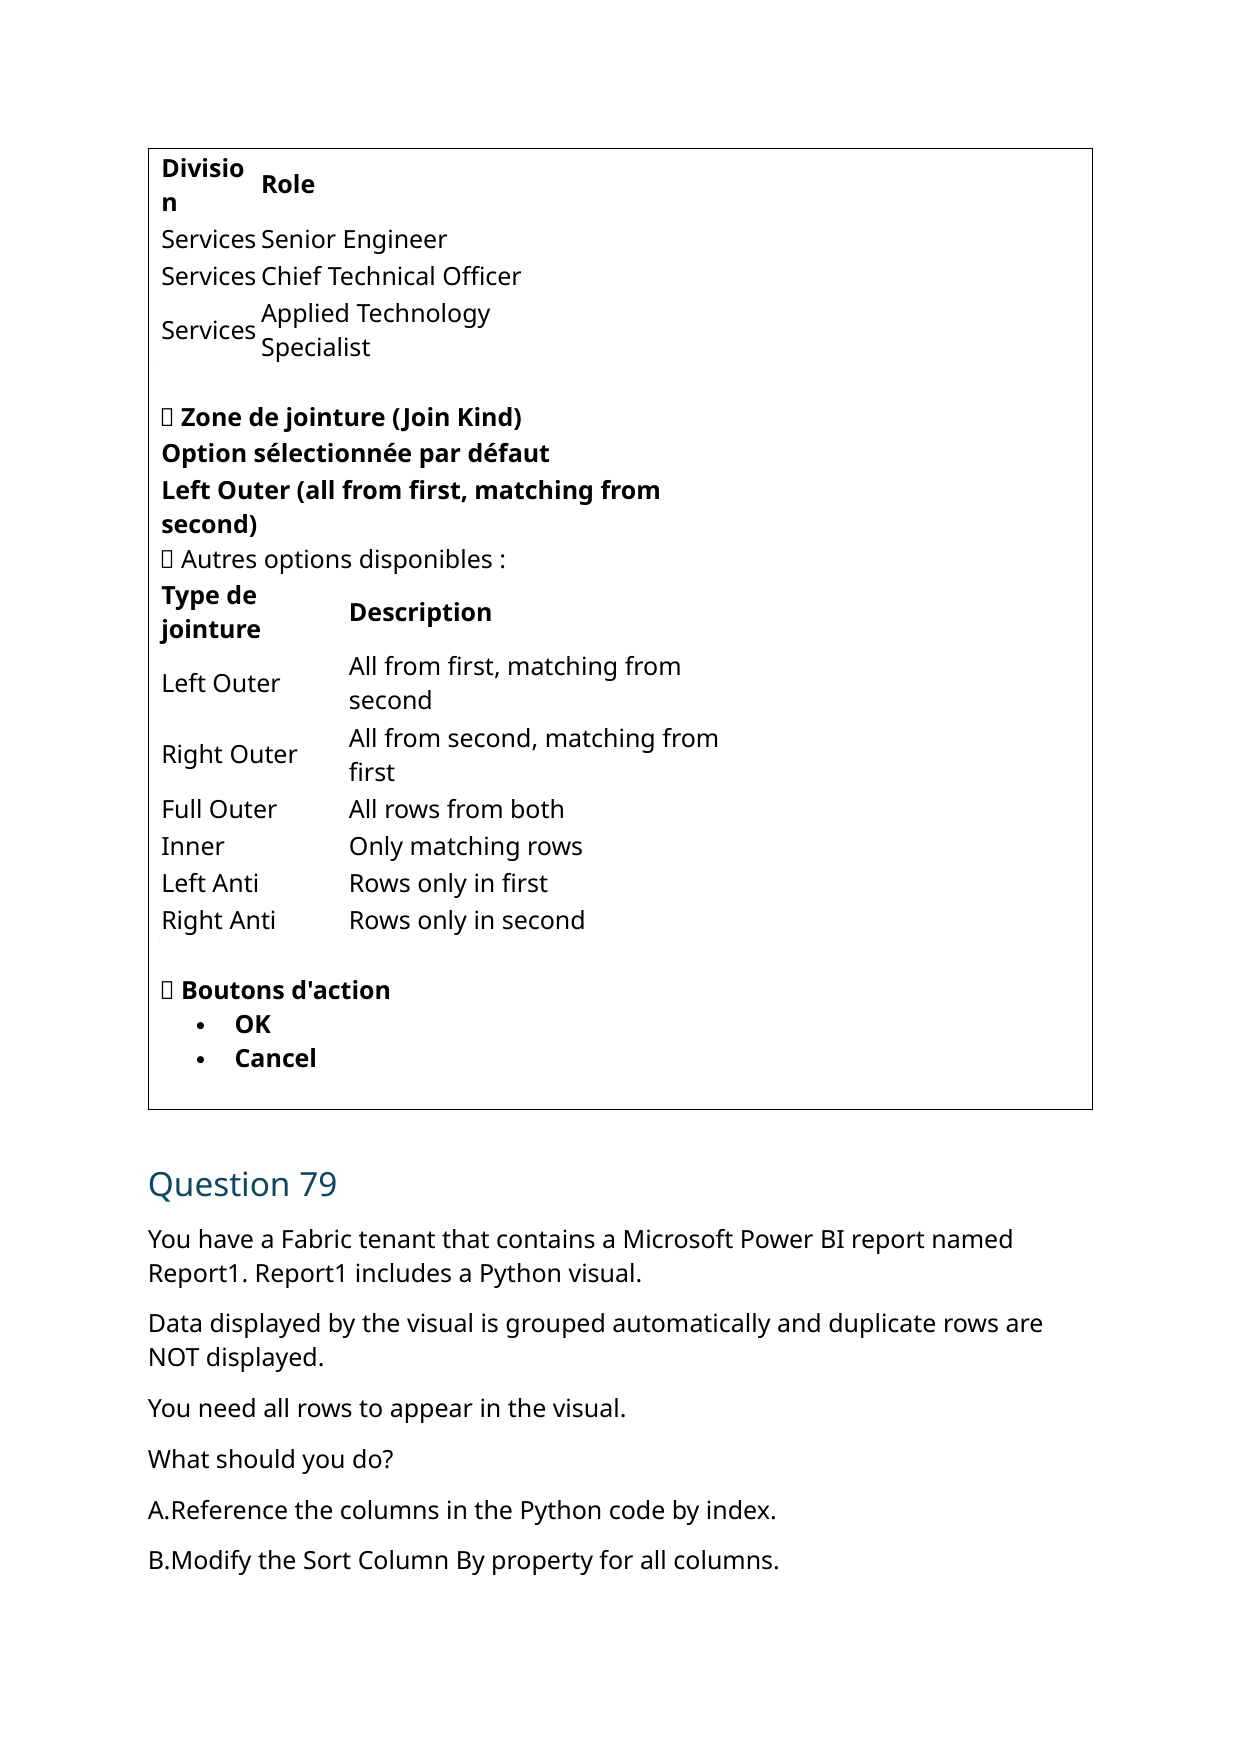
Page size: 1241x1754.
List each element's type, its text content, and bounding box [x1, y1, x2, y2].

text A.Reference the columns in the Python code by index. [148, 1492, 1093, 1526]
subtitle Question 79 [148, 1161, 1093, 1206]
text What should you do? [148, 1442, 1093, 1476]
text Data displayed by the visual is grouped automatically and duplicate rows are NOT displayed. [148, 1306, 1093, 1374]
text B.Modify the Sort Column By property for all columns. [148, 1543, 1093, 1577]
text You have a Fabric tenant that contains a Microsoft Power BI report named Report1. Report1 includes a Python visual. [148, 1221, 1093, 1289]
text You need all rows to appear in the visual. [148, 1391, 1093, 1425]
